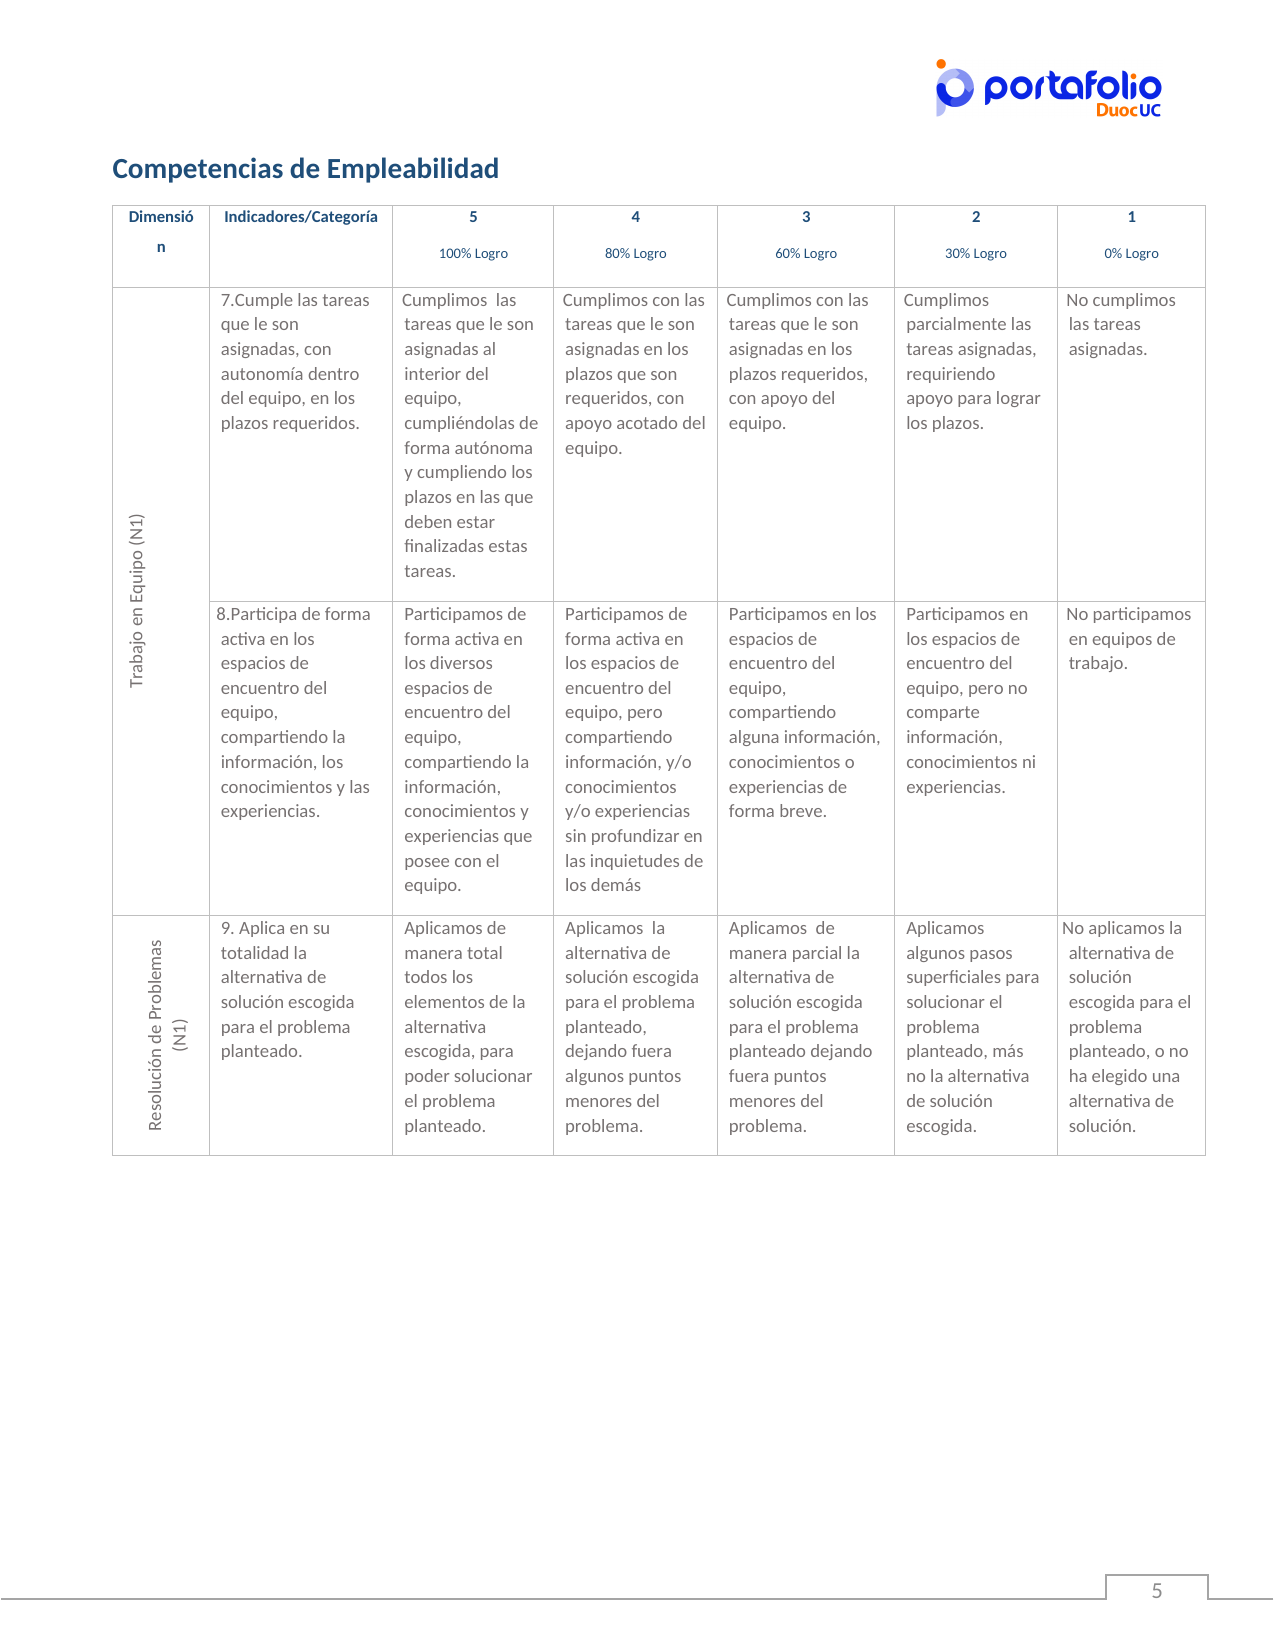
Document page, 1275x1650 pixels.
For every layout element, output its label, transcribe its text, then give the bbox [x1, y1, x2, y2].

table_cell No aplicamos la alternativa de solución escogida para el problema planteado, o no ha elegido una alternativa de solución. [1058, 916, 1205, 1155]
table_header 5 100% Logro [393, 206, 553, 287]
picture [935, 59, 1163, 118]
table_cell No participamos en equipos de trabajo. [1058, 602, 1205, 915]
table_header 4 80% Logro [554, 206, 717, 287]
table_cell Aplicamos de manera parcial la alternativa de solución escogida para el problema planteado dejando fuera puntos menores del problema. [718, 916, 894, 1155]
table_cell Cumplimos las tareas que le son asignadas al interior del equipo, cumpliéndolas de forma autónoma y cumpliendo los plazos en las que deben estar finalizadas estas tareas. [393, 288, 553, 601]
table_cell Aplicamos la alternativa de solución escogida para el problema planteado, dejando fuera algunos puntos menores del problema. [554, 916, 717, 1155]
table_cell Resolución de Problemas (N1) [113, 916, 209, 1155]
table_header 1 0% Logro [1058, 206, 1205, 287]
table_header Dimensión [113, 206, 209, 287]
table_header 2 30% Logro [895, 206, 1057, 287]
table_header 3 60% Logro [718, 206, 894, 287]
table_cell Cumplimos con las tareas que le son asignadas en los plazos que son requeridos, con apoyo acotado del equipo. [554, 288, 717, 601]
table_cell Trabajo en Equipo (N1) [113, 288, 209, 915]
table_cell Cumplimos parcialmente las tareas asignadas, requiriendo apoyo para lograr los plazos. [895, 288, 1057, 601]
text Competencias de Empleabilidad [112, 150, 1163, 186]
table_cell No cumplimos las tareas asignadas. [1058, 288, 1205, 601]
table_cell Cumplimos con las tareas que le son asignadas en los plazos requeridos, con apoyo del equipo. [718, 288, 894, 601]
table_header Indicadores/Categoría [210, 206, 392, 287]
table_cell 7.Cumple las tareas que le son asignadas, con autonomía dentro del equipo, en los plazos requeridos. [210, 288, 392, 601]
table_cell Aplicamos de manera total todos los elementos de la alternativa escogida, para poder solucionar el problema planteado. [393, 916, 553, 1155]
table_cell Participamos de forma activa en los diversos espacios de encuentro del equipo, compartiendo la información, conocimientos y experiencias que posee con el equipo. [393, 602, 553, 915]
table_cell Aplicamos algunos pasos superficiales para solucionar el problema planteado, más no la alternativa de solución escogida. [895, 916, 1057, 1155]
table_cell 9. Aplica en su totalidad la alternativa de solución escogida para el problema planteado. [210, 916, 392, 1155]
table_cell Participamos de forma activa en los espacios de encuentro del equipo, pero compartiendo información, y/o conocimientos y/o experiencias sin profundizar en las inquietudes de los demás [554, 602, 717, 915]
table_cell Participamos en los espacios de encuentro del equipo, pero no comparte información, conocimientos ni experiencias. [895, 602, 1057, 915]
table_cell Participamos en los espacios de encuentro del equipo, compartiendo alguna información, conocimientos o experiencias de forma breve. [718, 602, 894, 915]
table_cell 8.Participa de forma activa en los espacios de encuentro del equipo, compartiendo la información, los conocimientos y las experiencias. [210, 602, 392, 915]
